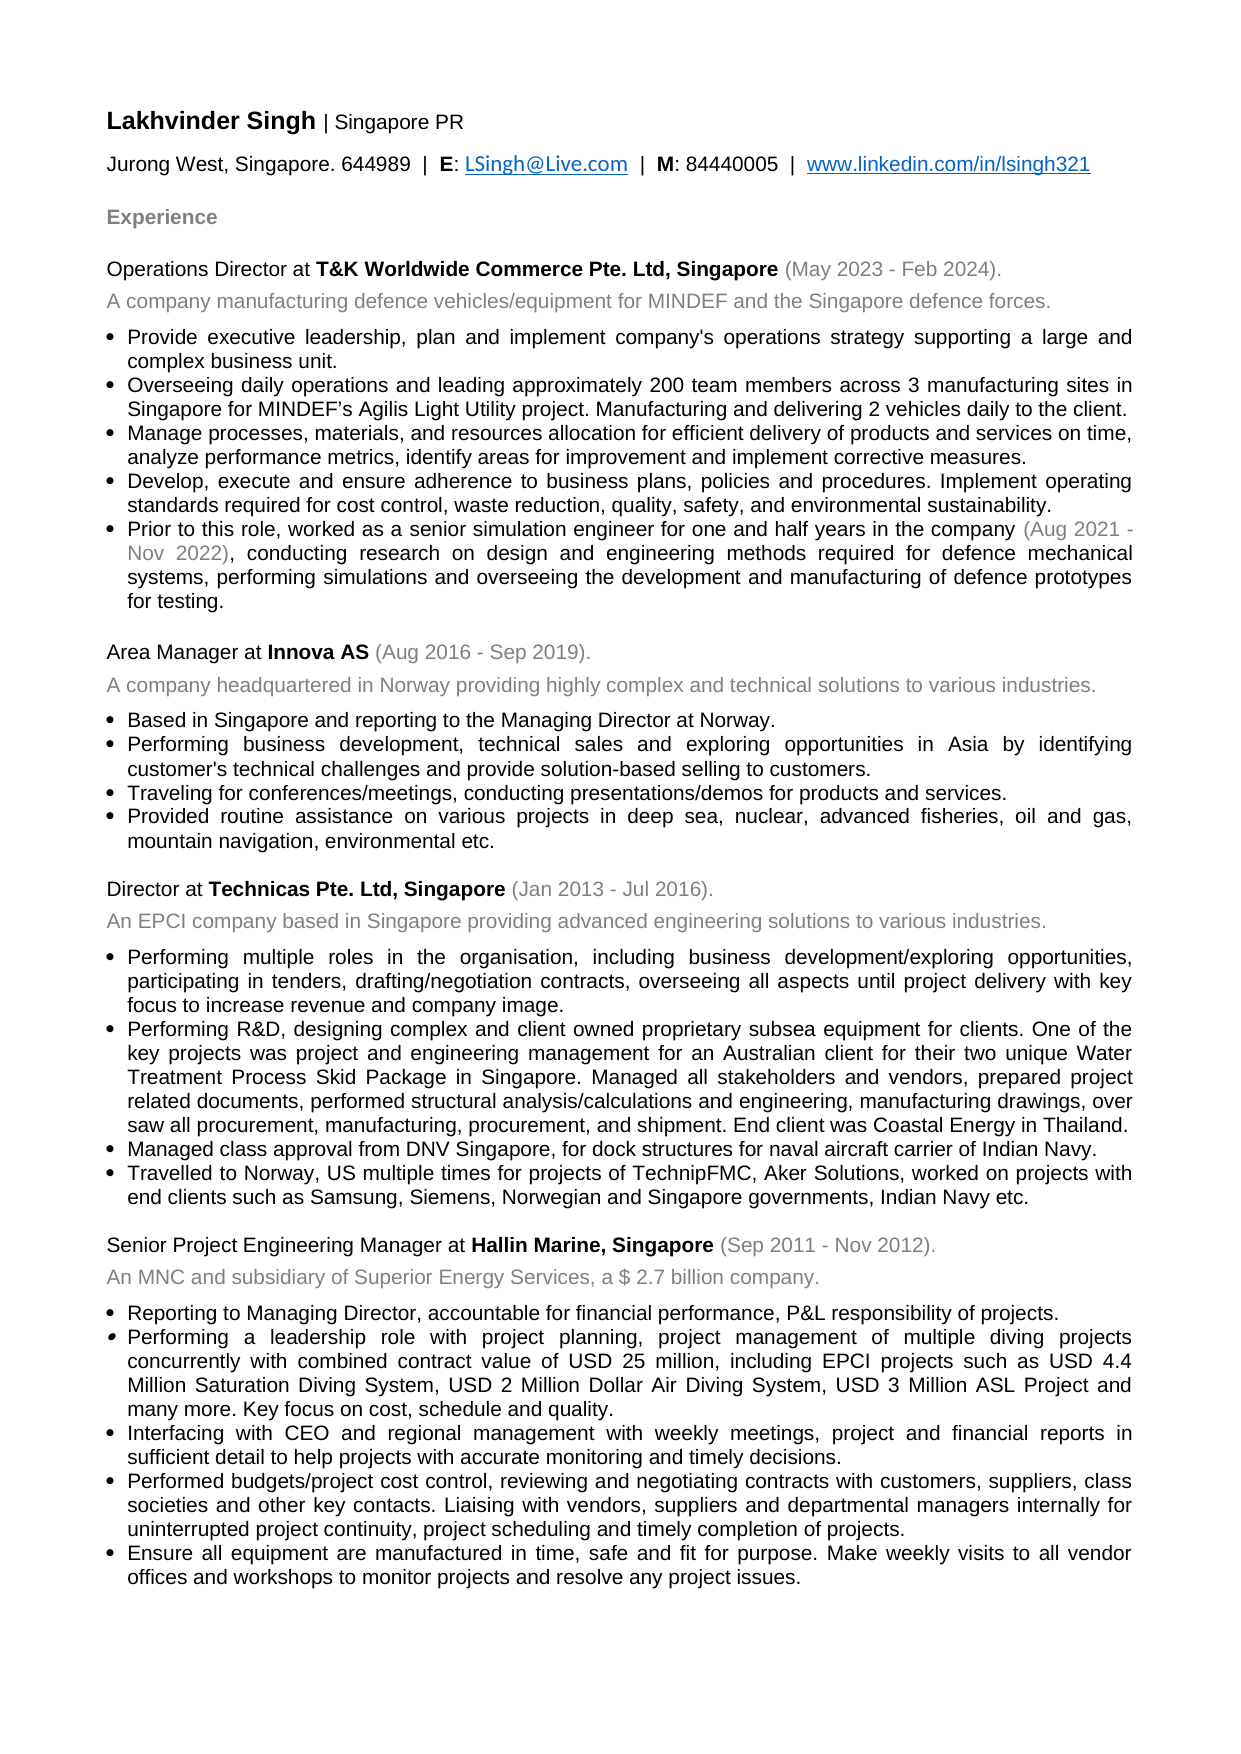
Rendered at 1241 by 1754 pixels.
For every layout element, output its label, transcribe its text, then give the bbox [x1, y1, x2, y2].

text Area Manager at Innova AS (Aug 2016 - Sep 2019). [106, 640, 1134, 664]
text Senior Project Engineering Manager at Hallin Marine, Singapore (Sep 2011 - Nov 2012). [106, 1232, 1134, 1256]
list Overseeing daily operations and leading approximately 200 team members across 3 manufacturing sites in Singapore for MINDEF’s Agilis Light Utility project. Manufacturing and delivering 2 vehicles daily to the client. [106, 373, 1134, 421]
text Experience [106, 205, 1134, 229]
list Provided routine assistance on various projects in deep sea, nuclear, advanced fisheries, oil and gas, mountain navigation, environmental etc. [106, 804, 1134, 852]
text Lakhvinder Singh | Singapore PR [106, 106, 1134, 135]
list Reporting to Managing Director, accountable for financial performance, P&L responsibility of projects. [106, 1301, 1134, 1324]
list Ensure all equipment are manufactured in time, safe and fit for purpose. Make weekly visits to all vendor offices and workshops to monitor projects and resolve any project issues. [106, 1541, 1134, 1588]
list Develop, execute and ensure adherence to business plans, policies and procedures. Implement operating standards required for cost control, waste reduction, quality, safety, and environmental sustainability. [106, 469, 1134, 517]
list Travelled to Norway, US multiple times for projects of TechnipFMC, Aker Solutions, worked on projects with end clients such as Samsung, Siemens, Norwegian and Singapore governments, Indian Navy etc. [106, 1160, 1134, 1208]
list Prior to this role, worked as a senior simulation engineer for one and half years in the company (Aug 2021 - Nov 2022), conducting research on design and engineering methods required for defence mechanical systems, performing simulations and overseeing the development and manufacturing of defence prototypes for testing. [106, 517, 1134, 613]
text A company manufacturing defence vehicles/equipment for MINDEF and the Singapore defence forces. [106, 289, 1134, 313]
list Performing business development, technical sales and exploring opportunities in Asia by identifying customer's technical challenges and provide solution-based selling to customers. [106, 732, 1134, 780]
list Performing multiple roles in the organisation, including business development/exploring opportunities, participating in tenders, drafting/negotiation contracts, overseeing all aspects until project delivery with key focus to increase revenue and company image. [106, 944, 1134, 1016]
text Director at Technicas Pte. Ltd, Singapore (Jan 2013 - Jul 2016). [106, 876, 1134, 900]
list Performing R&D, designing complex and client owned proprietary subsea equipment for clients. One of the key projects was project and engineering management for an Australian client for their two unique Water Treatment Process Skid Package in Singapore. Managed all stakeholders and vendors, prepared project related documents, performed structural analysis/calculations and engineering, manufacturing drawings, over saw all procurement, manufacturing, procurement, and shipment. End client was Coastal Energy in Thailand. [106, 1016, 1134, 1136]
list Based in Singapore and reporting to the Managing Director at Norway. [106, 708, 1134, 732]
list Performed budgets/project cost control, reviewing and negotiating contracts with customers, suppliers, class societies and other key contacts. Liaising with vendors, suppliers and departmental managers internally for uninterrupted project continuity, project scheduling and timely completion of projects. [106, 1468, 1134, 1541]
text Jurong West, Singapore. 644989 | E: LSingh@Live.com | M: 84440005 | www.linkedin.com/in/lsingh321 [106, 149, 1134, 177]
list Performing a leadership role with project planning, project management of multiple diving projects concurrently with combined contract value of USD 25 million, including EPCI projects such as USD 4.4 Million Saturation Diving System, USD 2 Million Dollar Air Diving System, USD 3 Million ASL Project and many more. Key focus on cost, schedule and quality. [106, 1324, 1134, 1421]
text An MNC and subsidiary of Superior Energy Services, a $ 2.7 billion company. [106, 1265, 1134, 1289]
text Operations Director at T&K Worldwide Commerce Pte. Ltd, Singapore (May 2023 - Feb 2024). [106, 256, 1134, 280]
list Provide executive leadership, plan and implement company's operations strategy supporting a large and complex business unit. [106, 324, 1134, 373]
text A company headquartered in Norway providing highly complex and technical solutions to various industries. [106, 672, 1134, 696]
list Interfacing with CEO and regional management with weekly meetings, project and financial reports in sufficient detail to help projects with accurate monitoring and timely decisions. [106, 1421, 1134, 1468]
list Managed class approval from DNV Singapore, for dock structures for naval aircraft carrier of Indian Navy. [106, 1136, 1134, 1160]
text An EPCI company based in Singapore providing advanced engineering solutions to various industries. [106, 909, 1134, 933]
list Traveling for conferences/meetings, conducting presentations/demos for products and services. [106, 780, 1134, 804]
list Manage processes, materials, and resources allocation for efficient delivery of products and services on time, analyze performance metrics, identify areas for improvement and implement corrective measures. [106, 421, 1134, 469]
